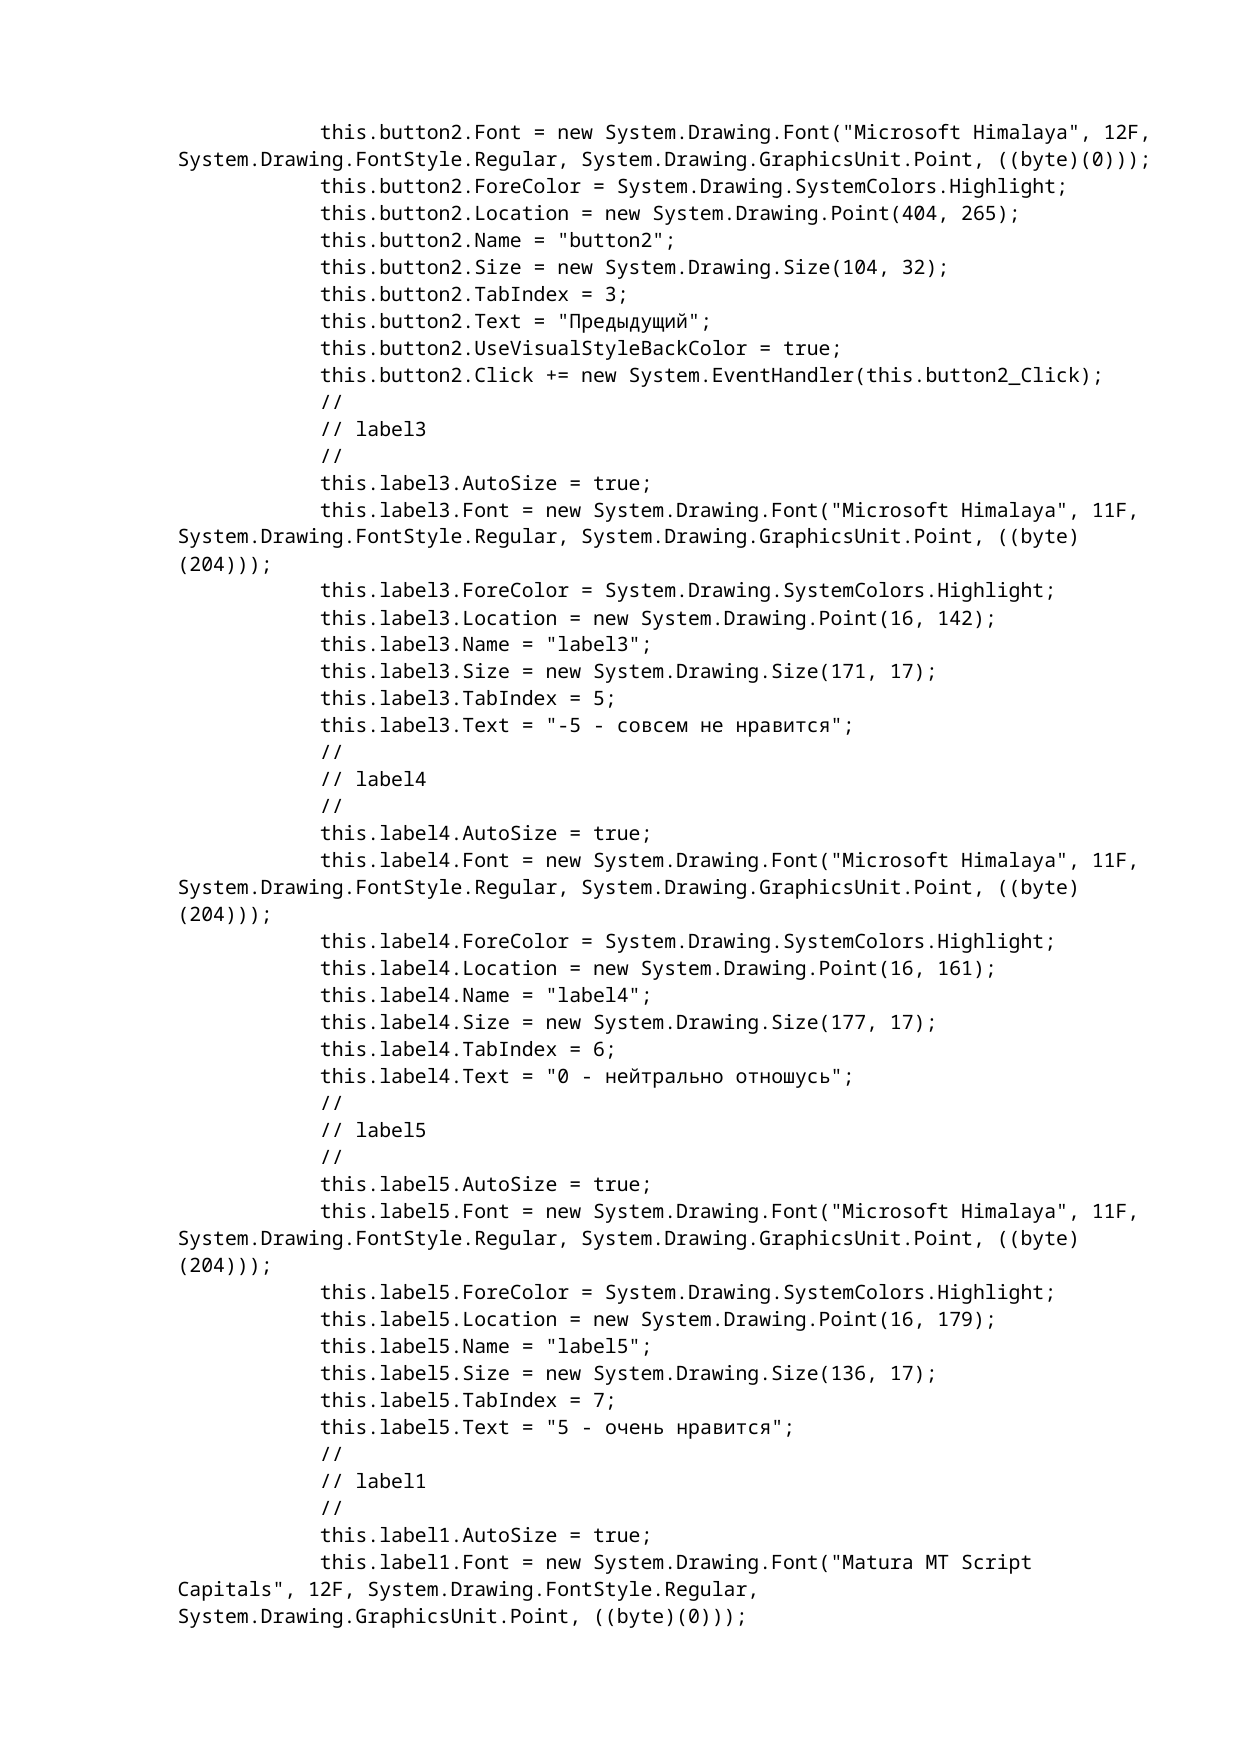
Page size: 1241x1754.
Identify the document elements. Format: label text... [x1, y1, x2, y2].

text // [177, 1089, 1152, 1116]
text this.label4.Size = new System.Drawing.Size(177, 17); [177, 1008, 1152, 1035]
text this.button2.Click += new System.EventHandler(this.button2_Click); [177, 361, 1152, 388]
text this.label4.ForeColor = System.Drawing.SystemColors.Highlight; [177, 927, 1152, 954]
text // [177, 1143, 1152, 1170]
text this.label3.Font = new System.Drawing.Font("Microsoft Himalaya", 11F, System.Drawing.FontStyle.Regular, System.Drawing.GraphicsUnit.Point, ((byte)(204))); [177, 496, 1152, 577]
text // [177, 793, 1152, 819]
text this.label1.Font = new System.Drawing.Font("Matura MT Script Capitals", 12F, System.Drawing.FontStyle.Regular, System.Drawing.GraphicsUnit.Point, ((byte)(0))); [177, 1548, 1152, 1629]
text // [177, 1440, 1152, 1467]
text this.button2.Location = new System.Drawing.Point(404, 265); [177, 199, 1152, 226]
text this.label3.ForeColor = System.Drawing.SystemColors.Highlight; [177, 577, 1152, 604]
text // [177, 1494, 1152, 1521]
text this.button2.UseVisualStyleBackColor = true; [177, 334, 1152, 361]
text this.label5.ForeColor = System.Drawing.SystemColors.Highlight; [177, 1278, 1152, 1305]
text this.label5.AutoSize = true; [177, 1170, 1152, 1197]
text // [177, 739, 1152, 766]
text this.button2.Name = "button2"; [177, 226, 1152, 253]
text this.label3.TabIndex = 5; [177, 685, 1152, 712]
text this.button2.TabIndex = 3; [177, 280, 1152, 307]
text this.label3.Size = new System.Drawing.Size(171, 17); [177, 658, 1152, 685]
text this.label4.Location = new System.Drawing.Point(16, 161); [177, 954, 1152, 981]
text this.label4.Name = "label4"; [177, 981, 1152, 1008]
text // label4 [177, 766, 1152, 793]
text this.label4.Font = new System.Drawing.Font("Microsoft Himalaya", 11F, System.Drawing.FontStyle.Regular, System.Drawing.GraphicsUnit.Point, ((byte)(204))); [177, 847, 1152, 927]
text this.label4.AutoSize = true; [177, 819, 1152, 847]
text // [177, 442, 1152, 469]
text this.button2.Font = new System.Drawing.Font("Microsoft Himalaya", 12F, System.Drawing.FontStyle.Regular, System.Drawing.GraphicsUnit.Point, ((byte)(0))); [177, 118, 1152, 172]
text this.label3.Name = "label3"; [177, 631, 1152, 658]
text this.label5.Location = new System.Drawing.Point(16, 179); [177, 1305, 1152, 1332]
text this.label4.Text = "0 - нейтрально отношусь"; [177, 1062, 1152, 1089]
text this.label5.Font = new System.Drawing.Font("Microsoft Himalaya", 11F, System.Drawing.FontStyle.Regular, System.Drawing.GraphicsUnit.Point, ((byte)(204))); [177, 1197, 1152, 1278]
text this.label3.AutoSize = true; [177, 469, 1152, 496]
text this.label1.AutoSize = true; [177, 1521, 1152, 1548]
text this.label5.Text = "5 - очень нравится"; [177, 1413, 1152, 1440]
text this.button2.ForeColor = System.Drawing.SystemColors.Highlight; [177, 172, 1152, 199]
text this.label4.TabIndex = 6; [177, 1035, 1152, 1062]
text this.label3.Text = "-5 - совсем не нравится"; [177, 712, 1152, 739]
text this.button2.Size = new System.Drawing.Size(104, 32); [177, 253, 1152, 280]
text this.button2.Text = "Предыдущий"; [177, 307, 1152, 334]
text // label1 [177, 1467, 1152, 1494]
text this.label5.Name = "label5"; [177, 1332, 1152, 1359]
text // label3 [177, 415, 1152, 442]
text this.label3.Location = new System.Drawing.Point(16, 142); [177, 604, 1152, 631]
text this.label5.TabIndex = 7; [177, 1386, 1152, 1413]
text this.label5.Size = new System.Drawing.Size(136, 17); [177, 1359, 1152, 1386]
text // [177, 388, 1152, 415]
text // label5 [177, 1116, 1152, 1143]
